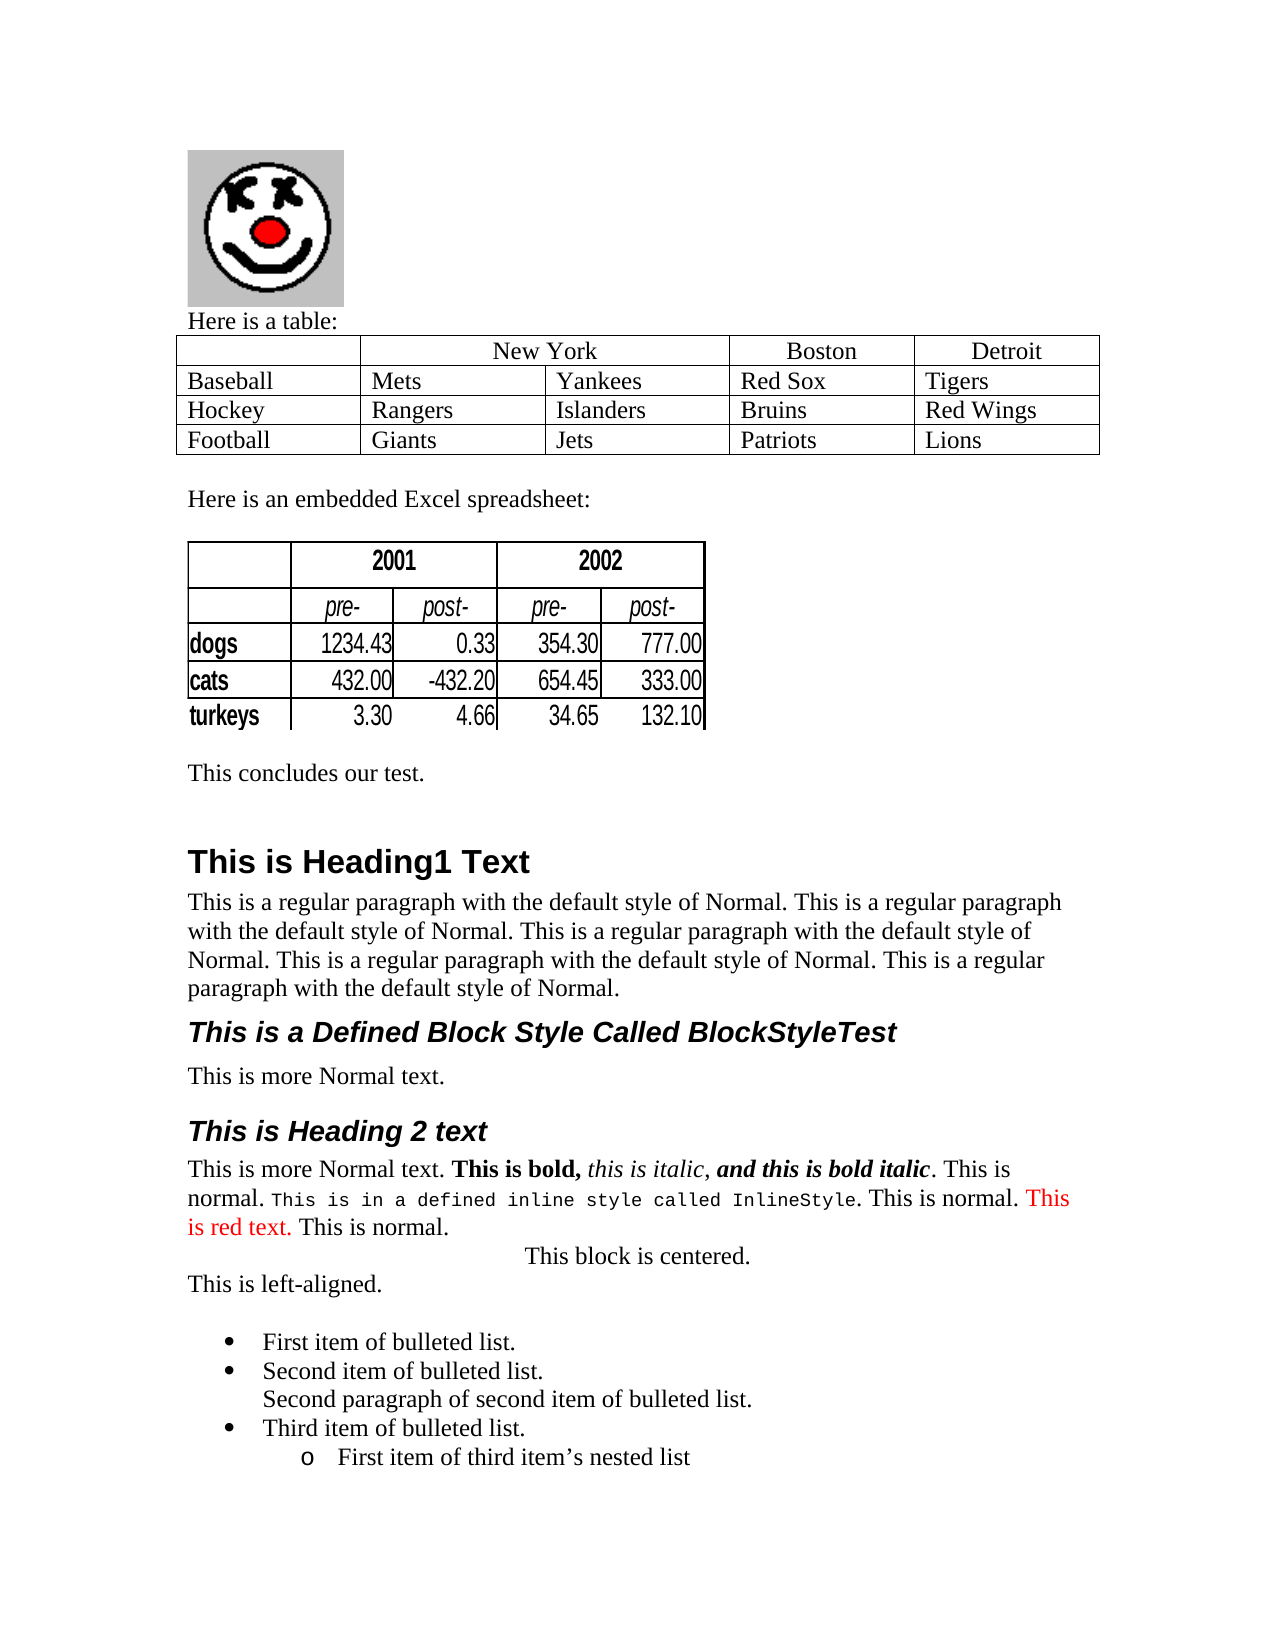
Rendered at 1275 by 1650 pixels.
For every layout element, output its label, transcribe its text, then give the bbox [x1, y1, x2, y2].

list Third item of bulleted list. [225, 1413, 1087, 1442]
list First item of third item’s nested list [300, 1442, 1087, 1473]
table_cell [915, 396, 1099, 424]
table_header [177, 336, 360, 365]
text Here is a table: [187, 306, 1087, 335]
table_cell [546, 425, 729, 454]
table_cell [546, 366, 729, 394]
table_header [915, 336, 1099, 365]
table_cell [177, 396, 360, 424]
list First item of bulleted list. [225, 1327, 1087, 1356]
text This is more Normal text. [187, 1061, 1087, 1089]
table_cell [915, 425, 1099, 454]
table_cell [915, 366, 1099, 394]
text This is a Defined Block Style Called BlockStyleTest [187, 1015, 1087, 1048]
subtitle This is Heading1 Text [187, 842, 1087, 881]
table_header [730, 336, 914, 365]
picture [187, 150, 344, 307]
text Here is an embedded Excel spreadsheet: [187, 484, 1087, 513]
text Second paragraph of second item of bulleted list. [262, 1384, 1087, 1413]
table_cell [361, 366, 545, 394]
text This is a regular paragraph with the default style of Normal. This is a regular paragraph with the default style of Normal. This is a regular paragraph with the default style of Normal. This is a regular paragraph with the default style of Normal. This is a regular paragraph with the default style of Normal. [187, 887, 1087, 1002]
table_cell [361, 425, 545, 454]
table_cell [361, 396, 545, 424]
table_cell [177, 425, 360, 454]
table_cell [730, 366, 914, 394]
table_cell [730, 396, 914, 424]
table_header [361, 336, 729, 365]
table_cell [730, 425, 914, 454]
text This block is centered. [187, 1241, 1087, 1269]
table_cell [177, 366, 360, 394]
subtitle This is Heading 2 text [187, 1114, 1087, 1148]
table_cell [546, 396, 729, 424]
list Second item of bulleted list. [225, 1356, 1087, 1384]
text This concludes our test. [187, 758, 1087, 787]
text This is more Normal text. This is bold, this is italic, and this is bold italic. This is normal. This is in a defined inline style called InlineStyle. This is normal. This is red text. This is normal. [187, 1154, 1087, 1241]
text This is left-aligned. [187, 1269, 1087, 1298]
